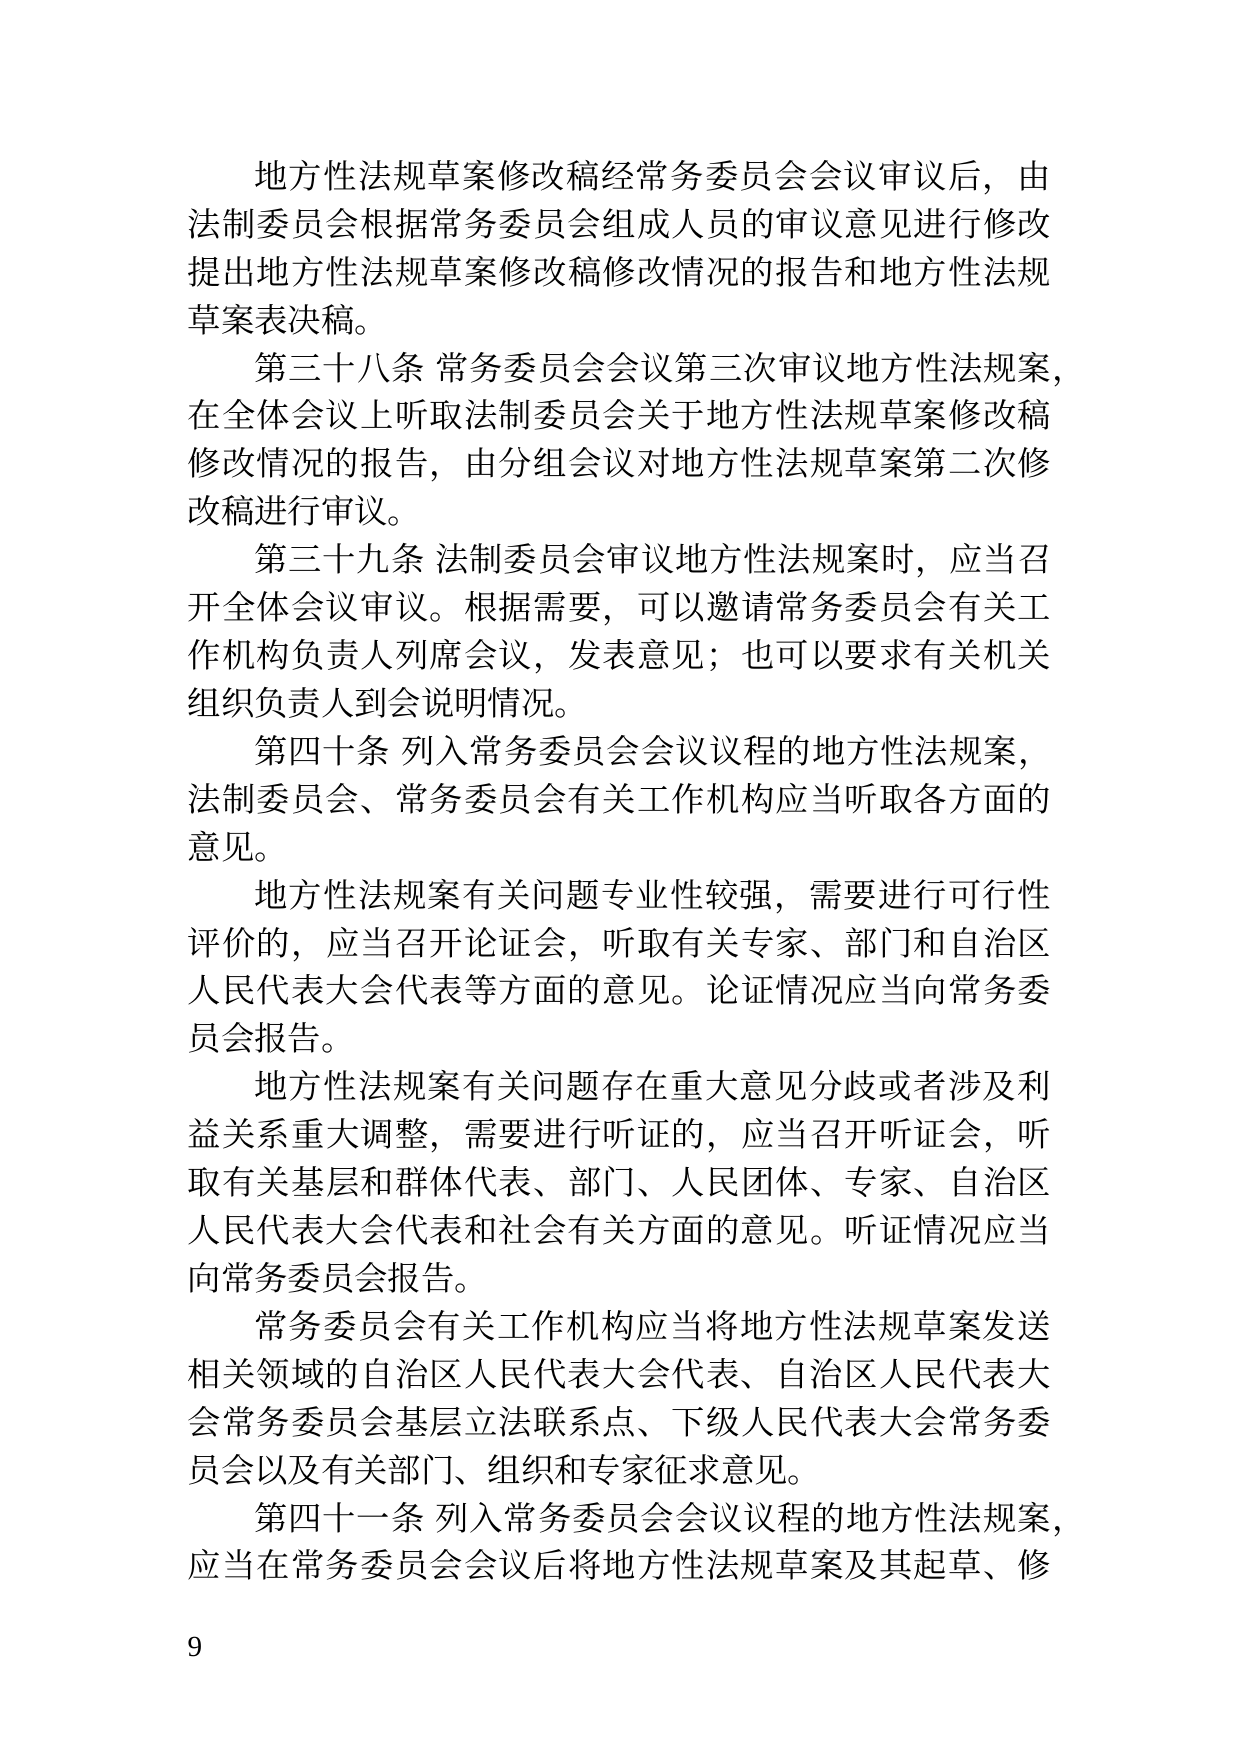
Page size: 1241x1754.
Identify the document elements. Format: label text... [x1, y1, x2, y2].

text 地方性法规案有关问题专业性较强，需要进行可行性评价的，应当召开论证会，听取有关专家、部门和自治区人民代表大会代表等方面的意见。论证情况应当向常务委员会报告。 [187, 869, 1053, 1060]
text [187, 1492, 1053, 1587]
text 地方性法规草案修改稿经常务委员会会议审议后，由法制委员会根据常务委员会组成人员的审议意见进行修改，提出地方性法规草案修改稿修改情况的报告和地方性法规草案表决稿。 [187, 150, 1053, 342]
text 地方性法规案有关问题存在重大意见分歧或者涉及利益关系重大调整，需要进行听证的，应当召开听证会，听取有关基层和群体代表、部门、人民团体、专家、自治区人民代表大会代表和社会有关方面的意见。听证情况应当向常务委员会报告。 [187, 1060, 1053, 1300]
text 第三十八条 常务委员会会议第三次审议地方性法规案，在全体会议上听取法制委员会关于地方性法规草案修改稿修改情况的报告，由分组会议对地方性法规草案第二次修改稿进行审议。 [187, 342, 1053, 533]
text 第四十条 列入常务委员会会议议程的地方性法规案，法制委员会、常务委员会有关工作机构应当听取各方面的意见。 [187, 725, 1053, 869]
text 第三十九条 法制委员会审议地方性法规案时，应当召开全体会议审议。根据需要，可以邀请常务委员会有关工作机构负责人列席会议，发表意见；也可以要求有关机关、组织负责人到会说明情况。 [187, 533, 1053, 725]
text 常务委员会有关工作机构应当将地方性法规草案发送相关领域的自治区人民代表大会代表、自治区人民代表大会常务委员会基层立法联系点、下级人民代表大会常务委员会以及有关部门、组织和专家征求意见。 [187, 1300, 1053, 1492]
